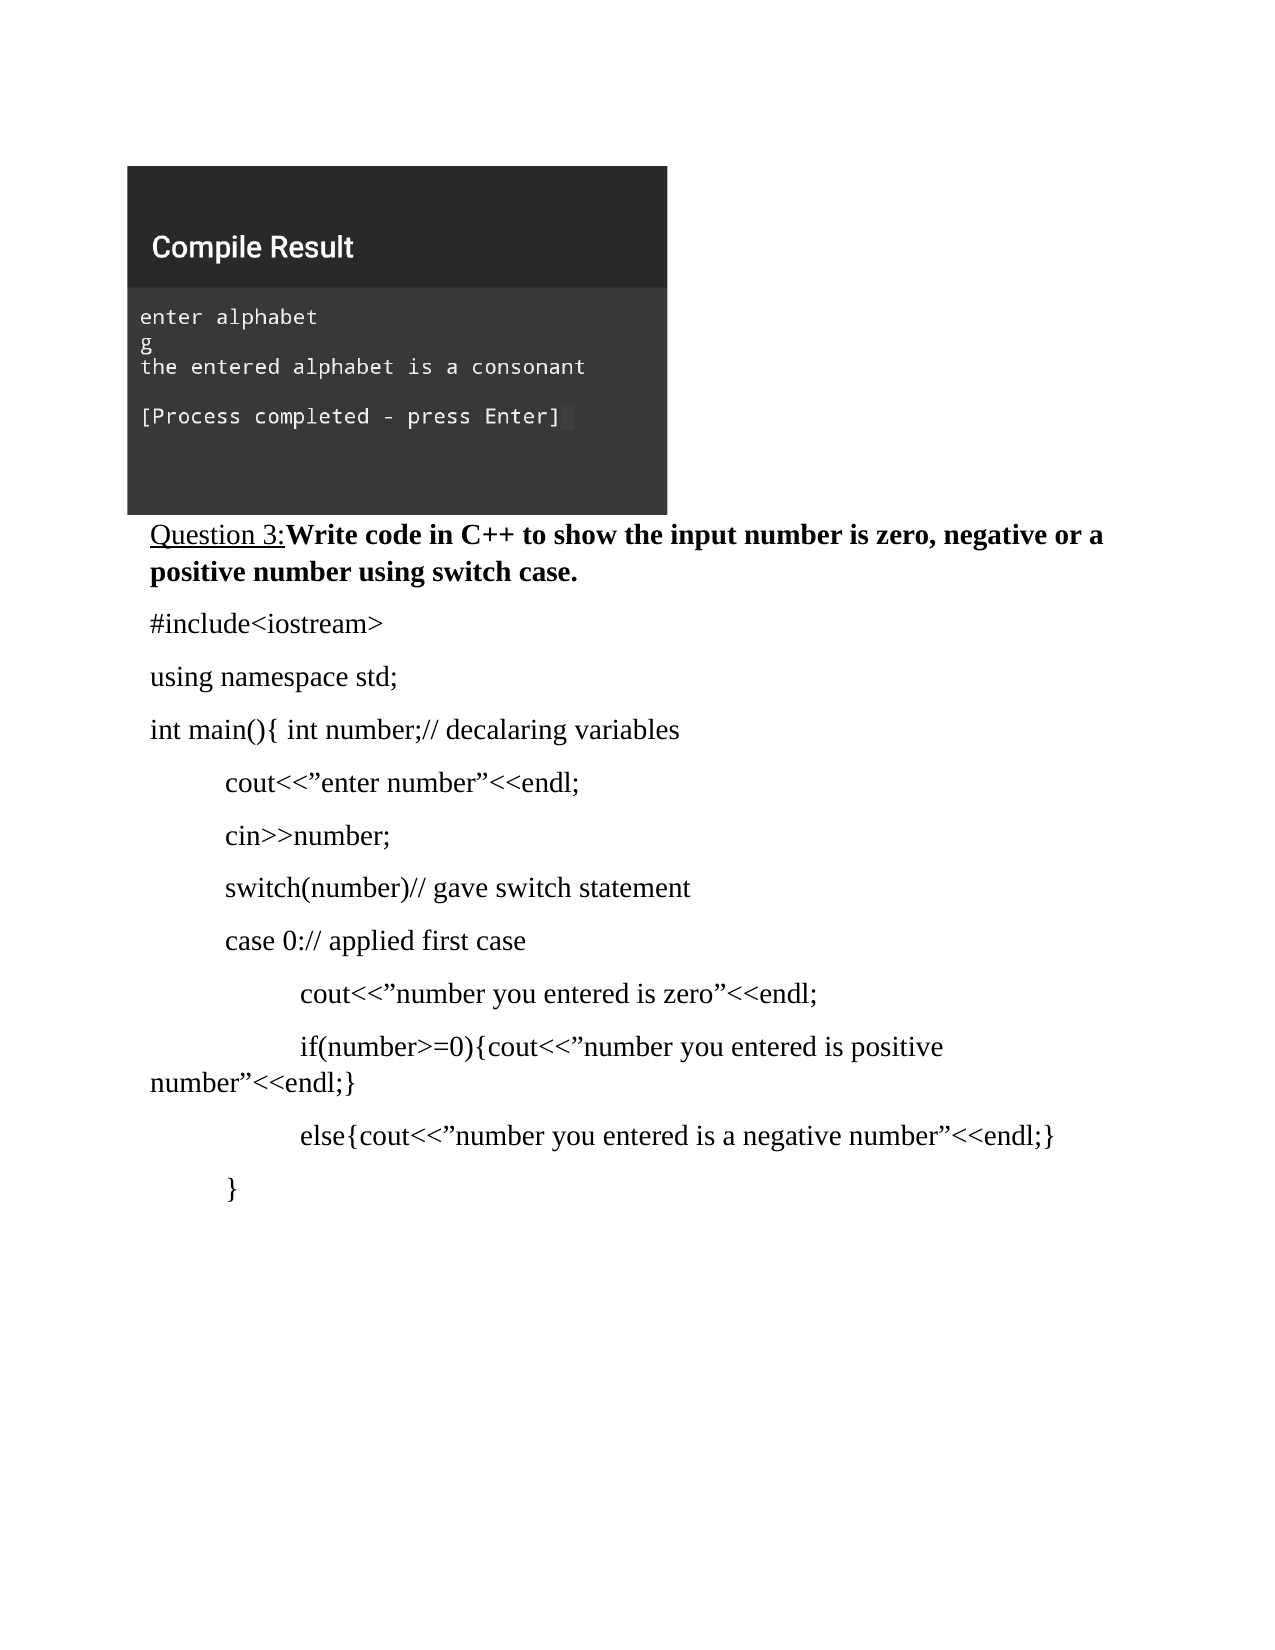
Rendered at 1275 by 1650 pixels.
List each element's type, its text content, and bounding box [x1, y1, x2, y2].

text } [150, 1171, 1125, 1204]
text case 0:// applied first case [150, 923, 1125, 957]
text using namespace std; [150, 659, 1125, 693]
text else{cout<<”number you entered is a negative number”<<endl;} [150, 1118, 1125, 1151]
picture [127, 166, 668, 515]
text switch(number)// gave switch statement [150, 871, 1125, 904]
text #include<iostream> [150, 606, 1125, 640]
text int main(){ int number;// decalaring variables [150, 712, 1125, 746]
text cout<<”enter number”<<endl; [150, 765, 1125, 798]
text if(number>=0){cout<<”number you entered is positive number”<<endl;} [150, 1029, 1125, 1099]
text cout<<”number you entered is zero”<<endl; [150, 976, 1125, 1010]
text cin>>number; [150, 818, 1125, 851]
